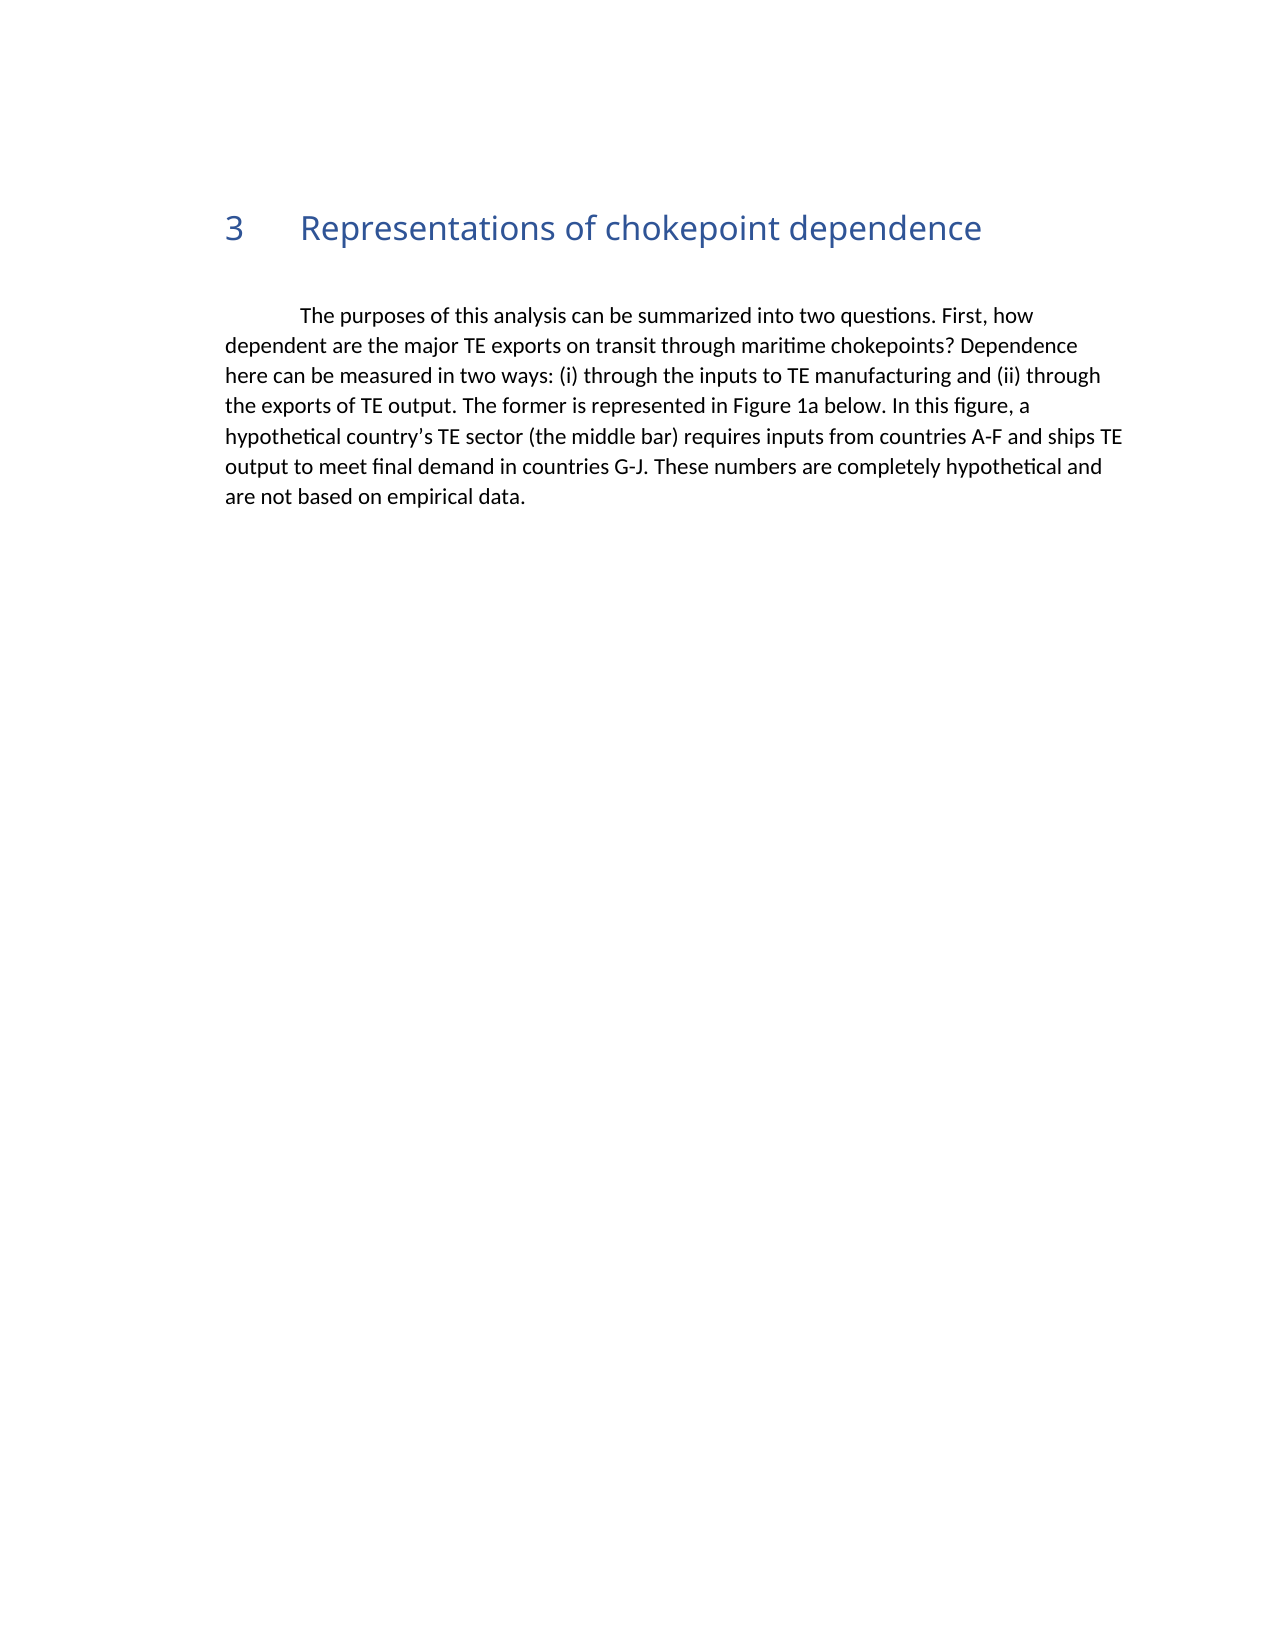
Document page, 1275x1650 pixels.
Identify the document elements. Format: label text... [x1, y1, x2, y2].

text The purposes of this analysis can be summarized into two questions. First, how dependent are the major TE exports on transit through maritime chokepoints? Dependence here can be measured in two ways: (i) through the inputs to TE manufacturing and (ii) through the exports of TE output. The former is represented in Figure 1a below. In this figure, a hypothetical country’s TE sector (the middle bar) requires inputs from countries A-F and ships TE output to meet final demand in countries G-J. These numbers are completely hypothetical and are not based on empirical data. [225, 301, 1125, 510]
subtitle 3 Representations of chokepoint dependence [225, 205, 1125, 251]
